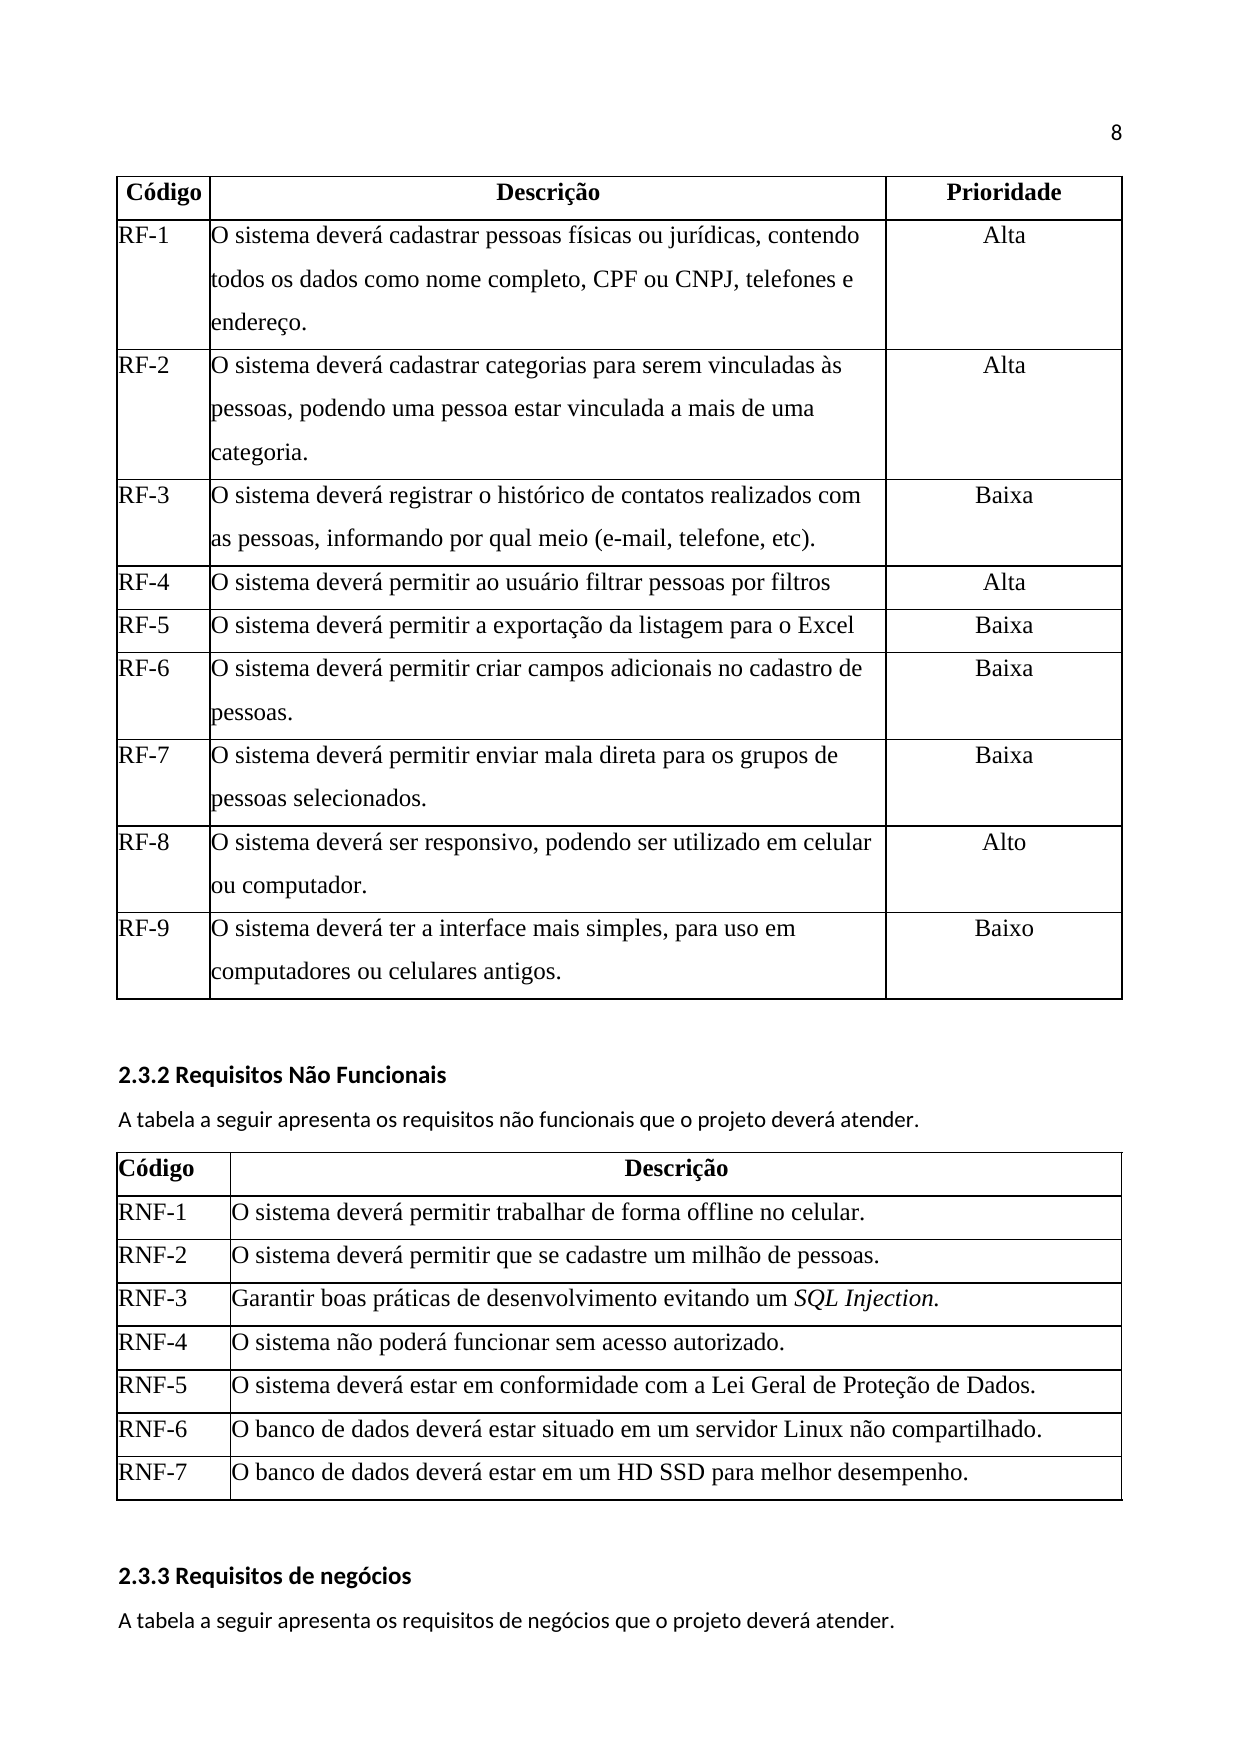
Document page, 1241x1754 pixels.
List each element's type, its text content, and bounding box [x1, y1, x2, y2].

table_header Código [118, 177, 209, 219]
table_cell O sistema deverá permitir enviar mala direta para os grupos de pessoas selecionados. [211, 740, 885, 825]
text A tabela a seguir apresenta os requisitos de negócios que o projeto deverá atender. [118, 1606, 1122, 1634]
table_cell O banco de dados deverá estar situado em um servidor Linux não compartilhado. [231, 1414, 1121, 1456]
subtitle 2.3.3 Requisitos de negócios [118, 1561, 1122, 1591]
table_cell Baixa [887, 480, 1121, 565]
table_cell O sistema deverá permitir trabalhar de forma offline no celular. [231, 1197, 1121, 1238]
table_cell RNF-7 [118, 1457, 230, 1499]
table_cell O sistema deverá cadastrar categorias para serem vinculadas às pessoas, podendo uma pessoa estar vinculada a mais de uma categoria. [211, 350, 885, 478]
text A tabela a seguir apresenta os requisitos não funcionais que o projeto deverá atender. [118, 1105, 1122, 1133]
table_cell Baixa [887, 610, 1121, 652]
table_cell O sistema deverá cadastrar pessoas físicas ou jurídicas, contendo todos os dados como nome completo, CPF ou CNPJ, telefones e endereço. [211, 221, 885, 349]
table_cell RNF-6 [118, 1414, 230, 1456]
table_cell O sistema deverá ter a interface mais simples, para uso em computadores ou celulares antigos. [211, 913, 885, 998]
table_cell O sistema deverá permitir que se cadastre um milhão de pessoas. [231, 1240, 1121, 1282]
table_cell RF-3 [118, 480, 209, 565]
table_cell RF-6 [118, 653, 209, 738]
table_cell O sistema deverá permitir criar campos adicionais no cadastro de pessoas. [211, 653, 885, 738]
table_cell RF-4 [118, 567, 209, 608]
table_cell Garantir boas práticas de desenvolvimento evitando um SQL Injection. [231, 1284, 1121, 1325]
table_cell Baixa [887, 653, 1121, 738]
table_cell O sistema não poderá funcionar sem acesso autorizado. [231, 1327, 1121, 1369]
table_cell Alta [887, 350, 1121, 478]
table_cell Baixa [887, 740, 1121, 825]
table_cell O sistema deverá ser responsivo, podendo ser utilizado em celular ou computador. [211, 827, 885, 912]
table_cell RF-8 [118, 827, 209, 912]
table_cell Alta [887, 221, 1121, 349]
table_cell RF-2 [118, 350, 209, 478]
table_cell RNF-3 [118, 1284, 230, 1325]
table_cell RNF-4 [118, 1327, 230, 1369]
table_header Descrição [211, 177, 885, 219]
table_cell Alto [887, 827, 1121, 912]
table_header Código [118, 1153, 230, 1195]
table_cell RF-1 [118, 221, 209, 349]
table_cell Baixo [887, 913, 1121, 998]
table_cell RNF-5 [118, 1371, 230, 1412]
table_cell O sistema deverá permitir a exportação da listagem para o Excel [211, 610, 885, 652]
table_cell O banco de dados deverá estar em um HD SSD para melhor desempenho. [231, 1457, 1121, 1499]
table_cell RNF-1 [118, 1197, 230, 1238]
table_cell RF-7 [118, 740, 209, 825]
subtitle 2.3.2 Requisitos Não Funcionais [118, 1059, 1122, 1090]
table_cell RNF-2 [118, 1240, 230, 1282]
table_header Descrição [231, 1153, 1121, 1195]
table_cell Alta [887, 567, 1121, 608]
table_cell RF-5 [118, 610, 209, 652]
table_cell RF-9 [118, 913, 209, 998]
table_cell O sistema deverá registrar o histórico de contatos realizados com as pessoas, informando por qual meio (e-mail, telefone, etc). [211, 480, 885, 565]
table_header Prioridade [887, 177, 1121, 219]
table_cell O sistema deverá estar em conformidade com a Lei Geral de Proteção de Dados. [231, 1371, 1121, 1412]
table_cell O sistema deverá permitir ao usuário filtrar pessoas por filtros [211, 567, 885, 608]
